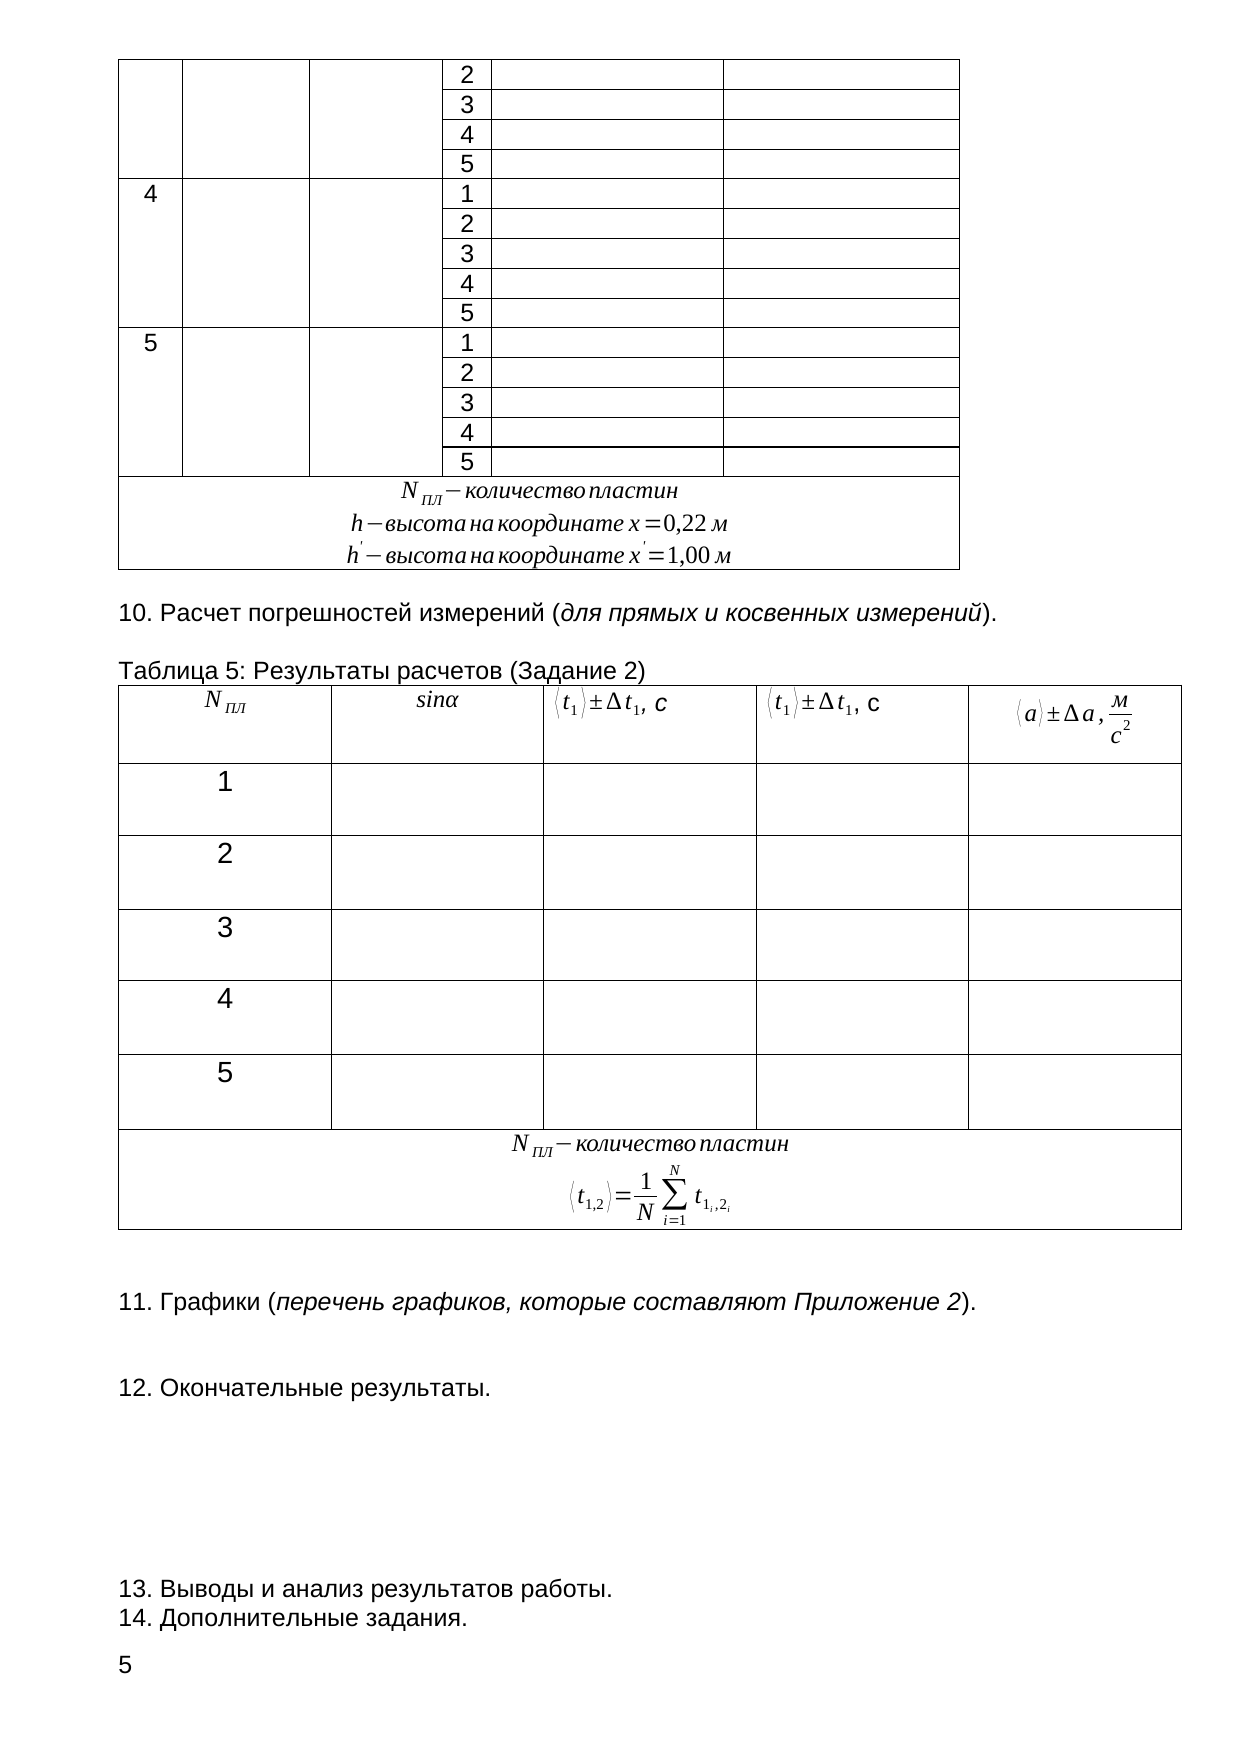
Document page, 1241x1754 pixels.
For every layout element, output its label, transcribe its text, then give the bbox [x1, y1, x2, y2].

table_cell [724, 418, 959, 446]
table_cell [724, 299, 959, 327]
table_cell 3 [443, 388, 491, 417]
table_cell [492, 418, 723, 446]
table_cell [757, 910, 968, 980]
table_cell [724, 328, 959, 357]
table_cell [969, 764, 1181, 835]
table_cell [969, 836, 1181, 909]
table_cell [492, 299, 723, 327]
table_cell [492, 448, 723, 476]
table_cell 4 [443, 418, 491, 446]
table_cell [724, 239, 959, 268]
table_cell 4 [443, 120, 491, 148]
table_header , с [757, 686, 968, 763]
table_cell [183, 328, 309, 476]
table_header [332, 686, 543, 763]
table_cell [724, 179, 959, 208]
table_cell [492, 150, 723, 178]
table_cell [724, 209, 959, 238]
table_cell 1 [443, 179, 491, 208]
table_cell [492, 388, 723, 417]
table_cell [724, 150, 959, 178]
table_cell [724, 120, 959, 148]
table_cell [544, 836, 756, 909]
table_cell [332, 910, 543, 980]
table_cell 5 [119, 328, 182, 476]
table_cell 2 [443, 358, 491, 387]
table_cell 5 [443, 448, 491, 476]
table_cell 2 [119, 836, 331, 909]
text 12. Окончательные результаты. [118, 1373, 1181, 1402]
table_cell [492, 269, 723, 297]
table_cell [492, 239, 723, 268]
table_cell [492, 179, 723, 208]
table_cell 5 [119, 1055, 331, 1129]
table_cell [332, 836, 543, 909]
table_cell 3 [119, 60, 182, 178]
table_cell [544, 910, 756, 980]
text 14. Дополнительные задания. [118, 1603, 1181, 1632]
text 13. Выводы и анализ результатов работы. [118, 1574, 1181, 1603]
table_cell [724, 358, 959, 387]
table_cell [492, 60, 723, 89]
text Таблица 5: Результаты расчетов (Задание 2) [118, 656, 1181, 684]
table_cell [724, 388, 959, 417]
table_cell [724, 90, 959, 119]
table_header [969, 686, 1181, 763]
table_cell 3 [443, 239, 491, 268]
table_cell 3 [119, 910, 331, 980]
text 10. Расчет погрешностей измерений (для прямых и косвенных измерений). [118, 598, 1181, 627]
table_cell 4 [119, 179, 182, 327]
table_cell [492, 120, 723, 148]
table_cell [492, 358, 723, 387]
table_cell [310, 60, 442, 178]
table_cell [310, 179, 442, 327]
table_cell 3 [443, 90, 491, 119]
table_cell 1 [119, 764, 331, 835]
table_cell [969, 1055, 1181, 1129]
table_header [119, 686, 331, 763]
table_cell 4 [119, 981, 331, 1054]
table_cell [183, 179, 309, 327]
table_cell [492, 209, 723, 238]
table_cell [332, 981, 543, 1054]
table_cell [119, 1130, 1181, 1228]
table_cell 2 [443, 209, 491, 238]
table_cell [757, 1055, 968, 1129]
table_cell [757, 764, 968, 835]
table_cell 5 [443, 150, 491, 178]
table_cell [969, 981, 1181, 1054]
table_cell [332, 764, 543, 835]
table_cell [969, 910, 1181, 980]
table_cell 2 [443, 60, 491, 89]
table_cell [724, 269, 959, 297]
table_cell [544, 764, 756, 835]
table_cell [724, 60, 959, 89]
table_cell [544, 1055, 756, 1129]
table_cell [757, 981, 968, 1054]
table_cell 1 [443, 328, 491, 357]
table_cell [757, 836, 968, 909]
table_cell [492, 328, 723, 357]
table_cell [492, 90, 723, 119]
table_cell [544, 981, 756, 1054]
table_cell [724, 448, 959, 476]
text 11. Графики (перечень графиков, которые составляют Приложение 2). [118, 1287, 1181, 1316]
table_cell [119, 477, 959, 568]
table_cell 4 [443, 269, 491, 297]
table_cell 5 [443, 299, 491, 327]
table_cell [332, 1055, 543, 1129]
table_cell [183, 60, 309, 178]
table_header , с [544, 686, 756, 763]
table_cell [310, 328, 442, 476]
